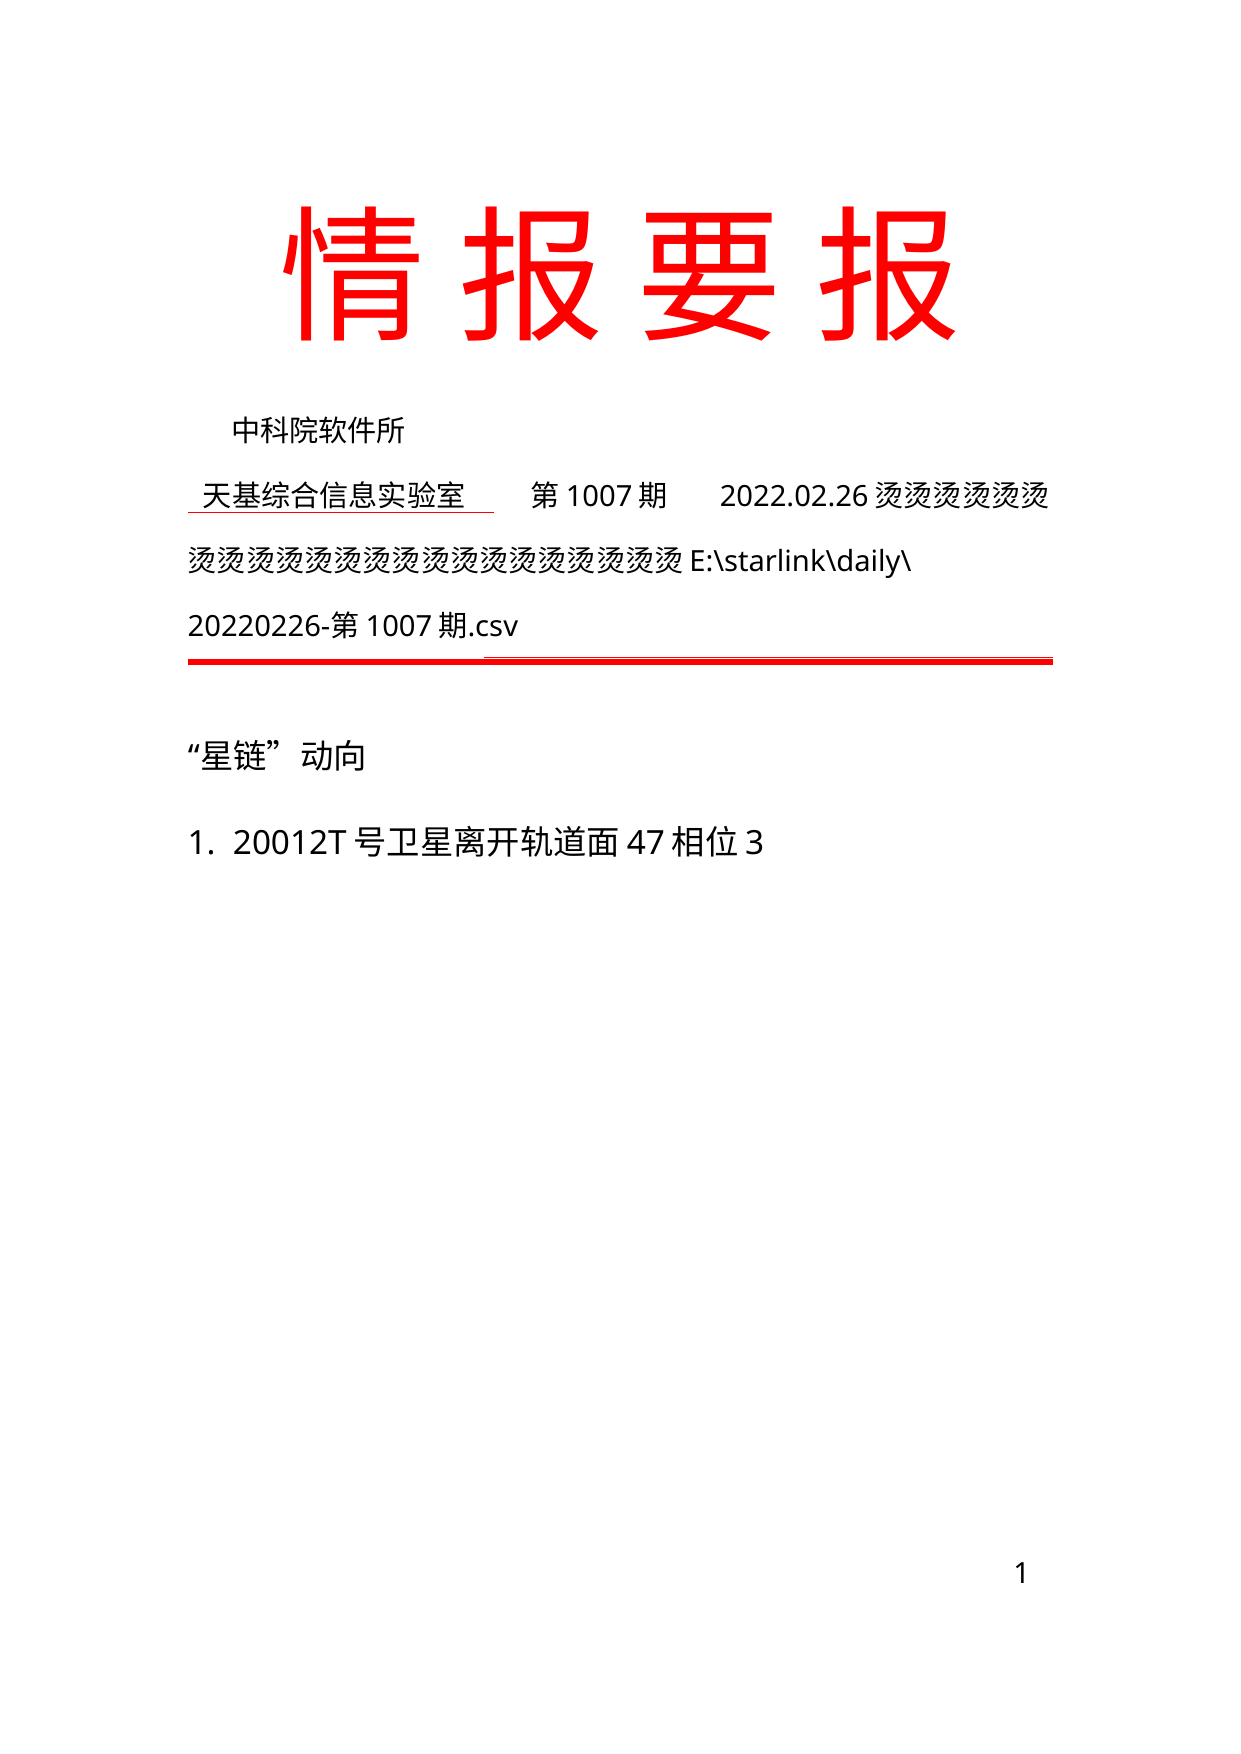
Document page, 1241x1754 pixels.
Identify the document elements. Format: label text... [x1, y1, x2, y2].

text 情 报 要 报 [187, 152, 1053, 380]
text 中科院软件所 [187, 397, 1053, 462]
text 1. 20012T号卫星离开轨道面47相位3 [187, 808, 1029, 967]
text 天基综合信息实验室 第1007期 2022.02.26烫烫烫烫烫烫烫烫烫烫烫烫烫烫烫烫烫烫烫烫烫烫烫E:\starlink\daily\20220226-第1007期.csv [187, 462, 1053, 722]
subtitle “星链”动向 [188, 722, 1029, 787]
